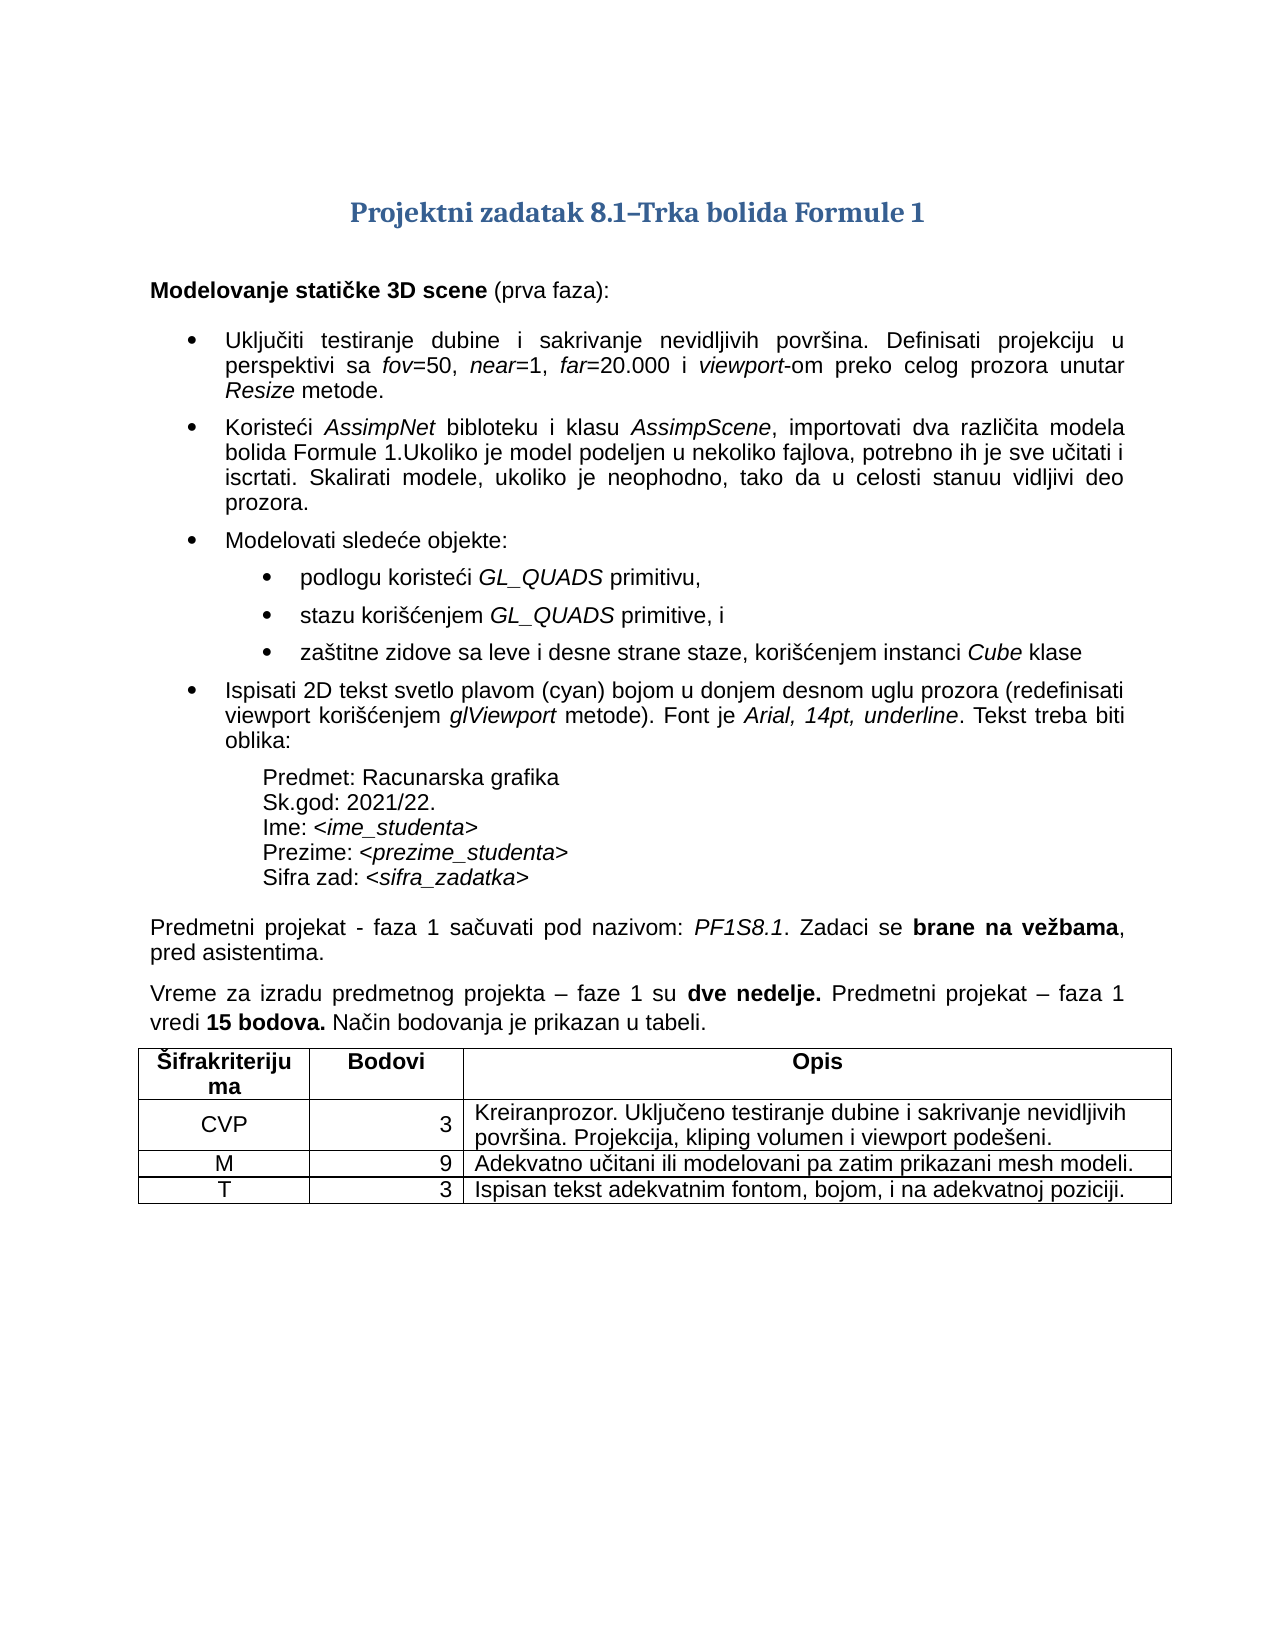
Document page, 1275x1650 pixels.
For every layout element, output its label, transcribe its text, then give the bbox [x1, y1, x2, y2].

list Koristeći AssimpNet bibloteku i klasu AssimpScene, importovati dva različita modela bolida Formule 1.Ukoliko je model podeljen u nekoliko fajlova, potrebno ih je sve učitati i iscrtati. Skalirati modele, ukoliko je neophodno, tako da u celosti stanuu vidljivi deo prozora. [188, 416, 1125, 516]
text Ime: <ime_studenta> [187, 816, 1125, 841]
table_cell M [139, 1151, 309, 1176]
list stazu korišćenjem GL_QUADS primitive, i [263, 603, 1125, 628]
table_header Opis [464, 1049, 1171, 1099]
table_header Šifrakriterijuma [139, 1049, 309, 1099]
text Sk.god: 2021/22. [187, 791, 1125, 816]
text Projektni zadatak 8.1–Trka bolida Formule 1 [150, 200, 1125, 229]
list zaštitne zidove sa leve i desne strane staze, korišćenjem instanci Cube klase [263, 641, 1125, 666]
list podlogu koristeći GL_QUADS primitivu, [263, 566, 1125, 591]
table_header Bodovi [310, 1049, 463, 1099]
table_cell 3 [310, 1178, 463, 1202]
list Ispisati 2D tekst svetlo plavom (cyan) bojom u donjem desnom uglu prozora (redefinisati viewport korišćenjem glViewport metode). Font je Arial, 14pt, underline. Tekst treba biti oblika: [188, 678, 1125, 753]
text Modelovanje statičke 3D scene (prva faza): [150, 278, 1125, 303]
table_cell T [139, 1178, 309, 1202]
table_cell Adekvatno učitani ili modelovani pa zatim prikazani mesh modeli. [464, 1151, 1171, 1176]
list Uključiti testiranje dubine i sakrivanje nevidljivih površina. Definisati projekciju u perspektivi sa fov=50, near=1, far=20.000 i viewport-om preko celog prozora unutar Resize metode. [188, 328, 1125, 403]
list Modelovati sledeće objekte: [188, 528, 1125, 553]
text Vreme za izradu predmetnog projekta – faze 1 su dve nedelje. Predmetni projekat – faza 1 vredi 15 bodova. Način bodovanja je prikazan u tabeli. [150, 978, 1125, 1036]
text Prezime: <prezime_studenta> [187, 841, 1125, 866]
table_cell 9 [310, 1151, 463, 1176]
table_cell Kreiranprozor. Uključeno testiranje dubine i sakrivanje nevidljivih površina. Projekcija, kliping volumen i viewport podešeni. [464, 1100, 1171, 1150]
text Sifra zad: <sifra_zadatka> [187, 866, 1125, 891]
text Predmetni projekat - faza 1 sačuvati pod nazivom: PF1S8.1. Zadaci se brane na vežbama, pred asistentima. [150, 916, 1125, 966]
table_cell Ispisan tekst adekvatnim fontom, bojom, i na adekvatnoj poziciji. [464, 1178, 1171, 1202]
table_cell CVP [139, 1100, 309, 1150]
text Predmet: Racunarska grafika [187, 766, 1125, 791]
table_cell 3 [310, 1100, 463, 1150]
